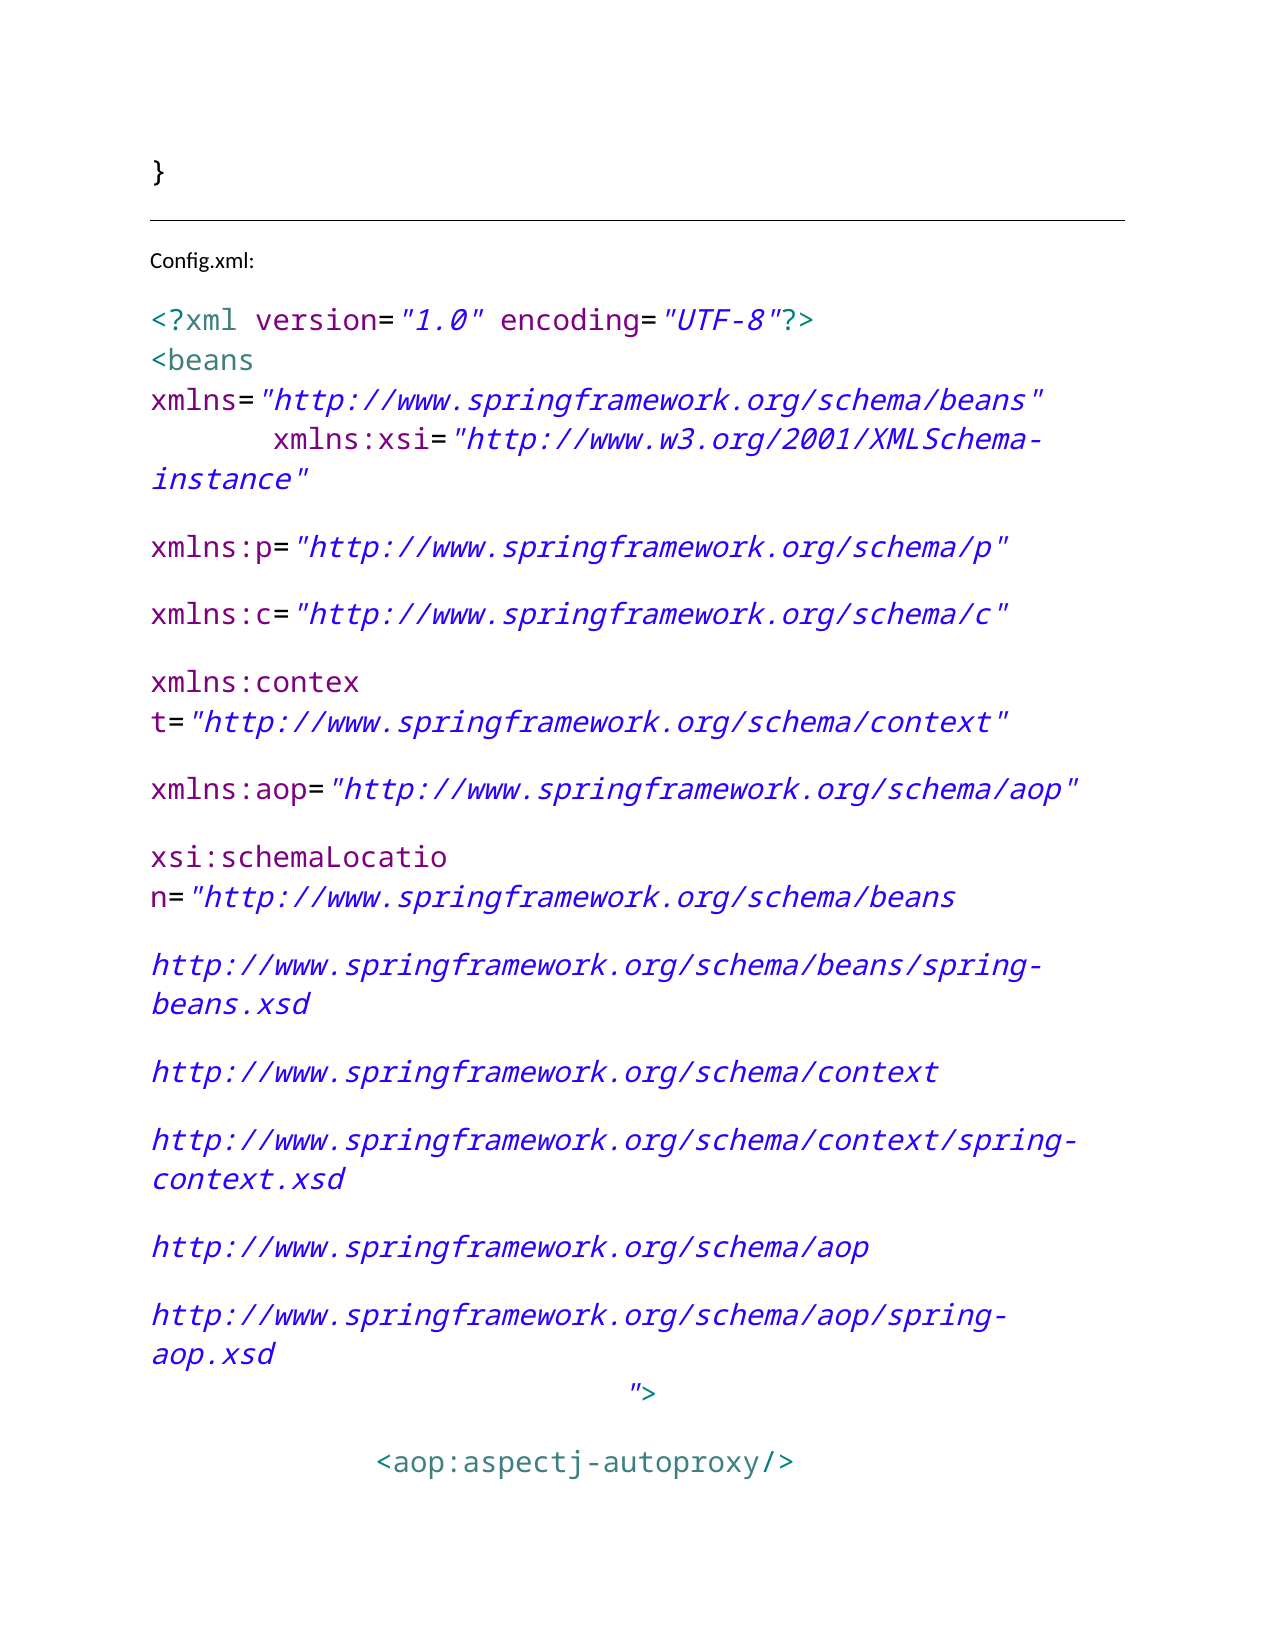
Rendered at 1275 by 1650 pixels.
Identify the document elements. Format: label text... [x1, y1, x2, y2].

text <aop:aspectj-autoproxy/> [150, 1441, 1125, 1481]
text http://www.springframework.org/schema/context [150, 1023, 1125, 1091]
text <?xml version="1.0" encoding="UTF-8"?> [150, 299, 1125, 339]
text http://www.springframework.org/schema/aop/spring-aop.xsd [150, 1266, 1125, 1373]
text xmlns:xsi="http://www.w3.org/2001/XMLSchema-instance" [150, 418, 1125, 498]
text } [150, 150, 1125, 190]
text xmlns:c="http://www.springframework.org/schema/c" [150, 566, 1125, 633]
text http://www.springframework.org/schema/beans/spring-beans.xsd [150, 916, 1125, 1023]
text <beans xmlns="http://www.springframework.org/schema/beans" [150, 339, 1125, 418]
text http://www.springframework.org/schema/aop [150, 1198, 1125, 1266]
text xmlns:context="http://www.springframework.org/schema/context" [150, 633, 1125, 741]
text xmlns:p="http://www.springframework.org/schema/p" [150, 498, 1125, 566]
text Config.xml: [150, 246, 1125, 274]
text xmlns:aop="http://www.springframework.org/schema/aop" [150, 741, 1125, 808]
text xsi:schemaLocation="http://www.springframework.org/schema/beans [150, 808, 1125, 916]
text "> [150, 1373, 1125, 1413]
text http://www.springframework.org/schema/context/spring-context.xsd [150, 1091, 1125, 1198]
